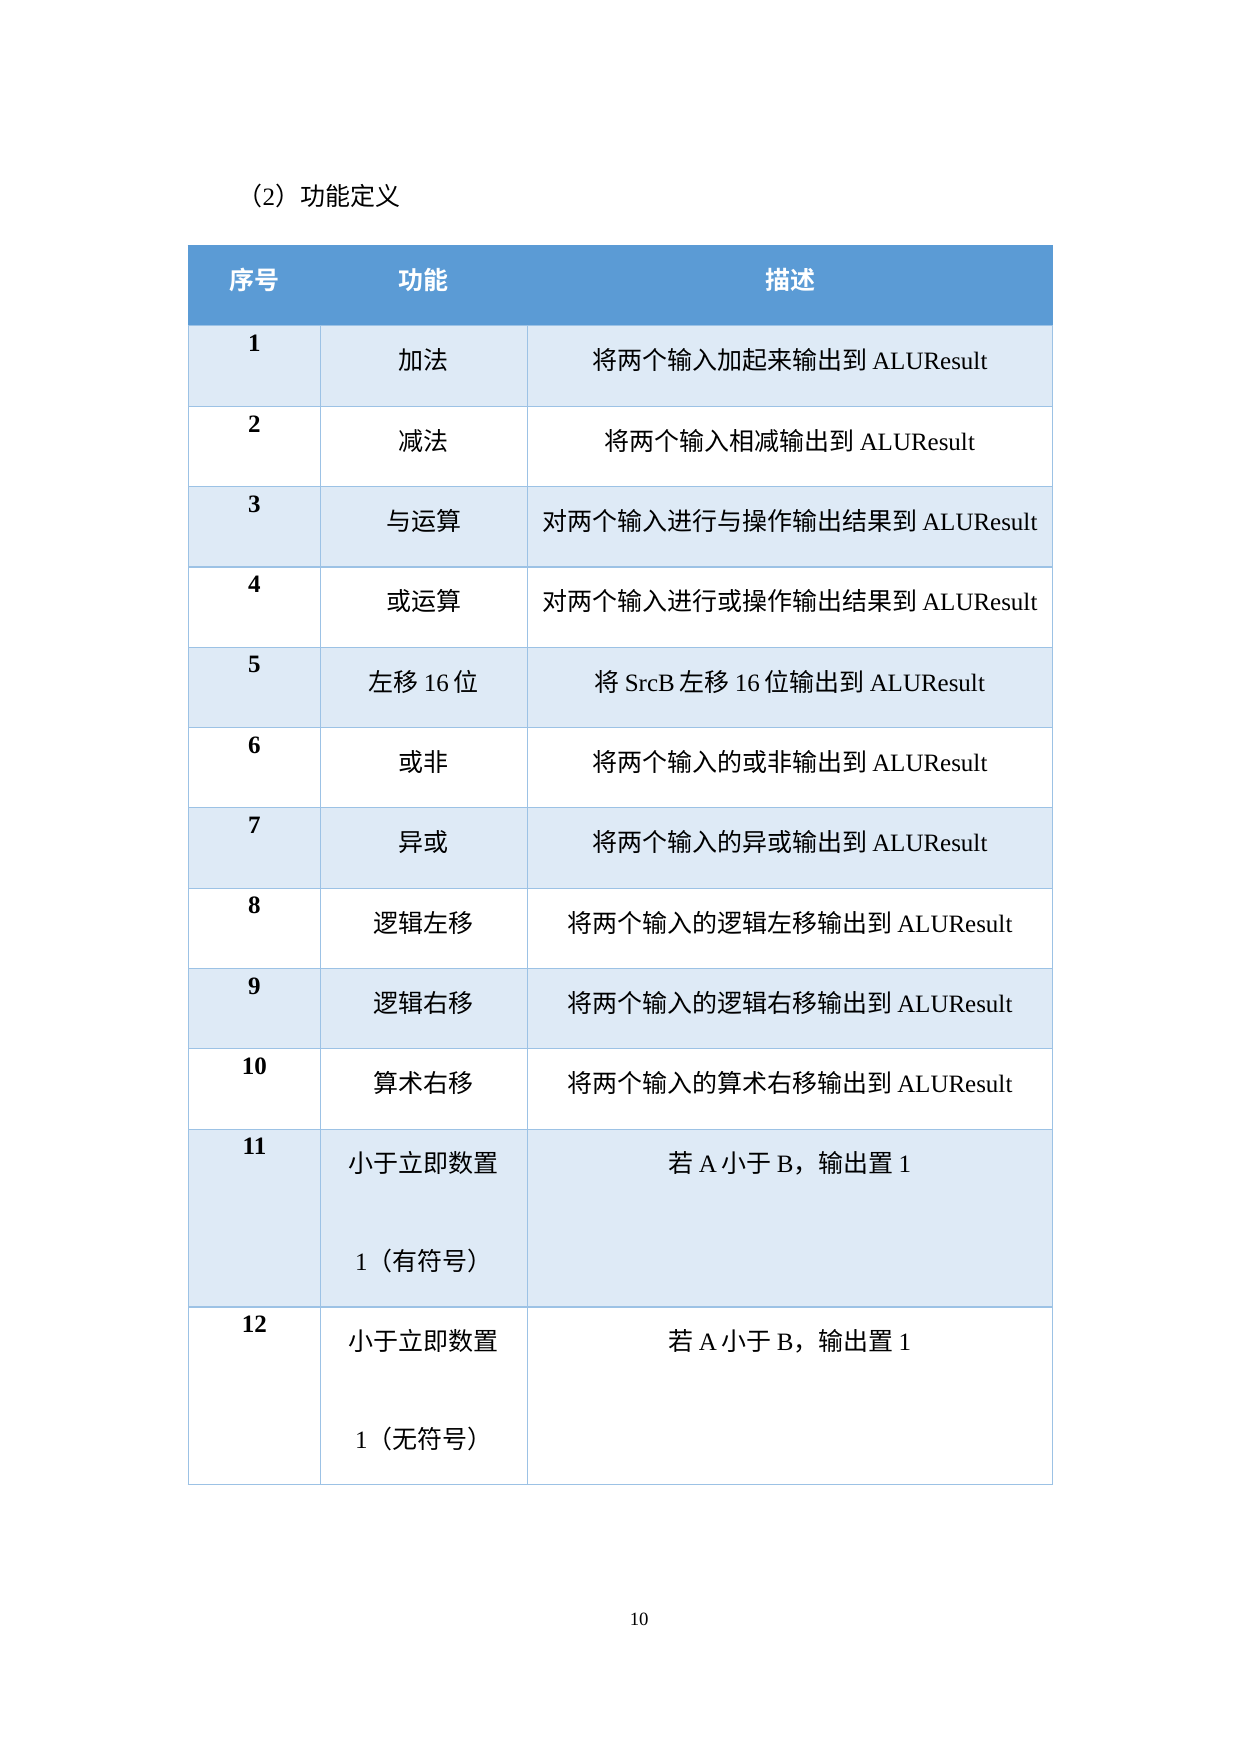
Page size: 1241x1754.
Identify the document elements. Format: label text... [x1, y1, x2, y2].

table_cell 加法 [321, 326, 527, 406]
table_cell 2 [189, 407, 320, 486]
table_header 描述 [528, 246, 1052, 325]
table_header 功能 [321, 246, 527, 325]
table_cell 6 [189, 728, 320, 807]
table_cell 将两个输入的异或输出到ALUResult [528, 808, 1052, 888]
table_cell 或运算 [321, 568, 527, 647]
table_cell 若A小于B，输出置1 [528, 1308, 1052, 1484]
table_cell 小于立即数置1（有符号） [321, 1130, 527, 1306]
text （2）功能定义 [187, 162, 1053, 227]
table_cell 小于立即数置1（无符号） [321, 1308, 527, 1484]
table_cell 逻辑左移 [321, 889, 527, 968]
table_cell 1 [189, 326, 320, 406]
table_cell 算术右移 [321, 1049, 527, 1128]
table_cell 将两个输入的逻辑右移输出到ALUResult [528, 969, 1052, 1048]
table_cell 减法 [321, 407, 527, 486]
table_cell 异或 [321, 808, 527, 888]
table_header 序号 [189, 246, 320, 325]
table_cell 3 [189, 487, 320, 566]
table_cell 4 [189, 568, 320, 647]
table_cell 将两个输入的或非输出到ALUResult [528, 728, 1052, 807]
table_cell 将两个输入相减输出到ALUResult [528, 407, 1052, 486]
table_cell 将SrcB左移16位输出到ALUResult [528, 648, 1052, 727]
table_cell 将两个输入加起来输出到ALUResult [528, 326, 1052, 406]
table_cell 左移16位 [321, 648, 527, 727]
table_cell 将两个输入的逻辑左移输出到ALUResult [528, 889, 1052, 968]
table_cell 11 [189, 1130, 320, 1306]
table_cell 逻辑右移 [321, 969, 527, 1048]
table_cell 9 [189, 969, 320, 1048]
table_cell 8 [189, 889, 320, 968]
table_cell 与运算 [321, 487, 527, 566]
table_cell 10 [189, 1049, 320, 1128]
table_cell 12 [189, 1308, 320, 1484]
table_cell 7 [189, 808, 320, 888]
table_cell 或非 [321, 728, 527, 807]
table_cell 对两个输入进行或操作输出结果到ALUResult [528, 568, 1052, 647]
table_cell 对两个输入进行与操作输出结果到ALUResult [528, 487, 1052, 566]
table_cell 若A小于B，输出置1 [528, 1130, 1052, 1306]
table_cell 5 [189, 648, 320, 727]
table_cell 将两个输入的算术右移输出到ALUResult [528, 1049, 1052, 1128]
